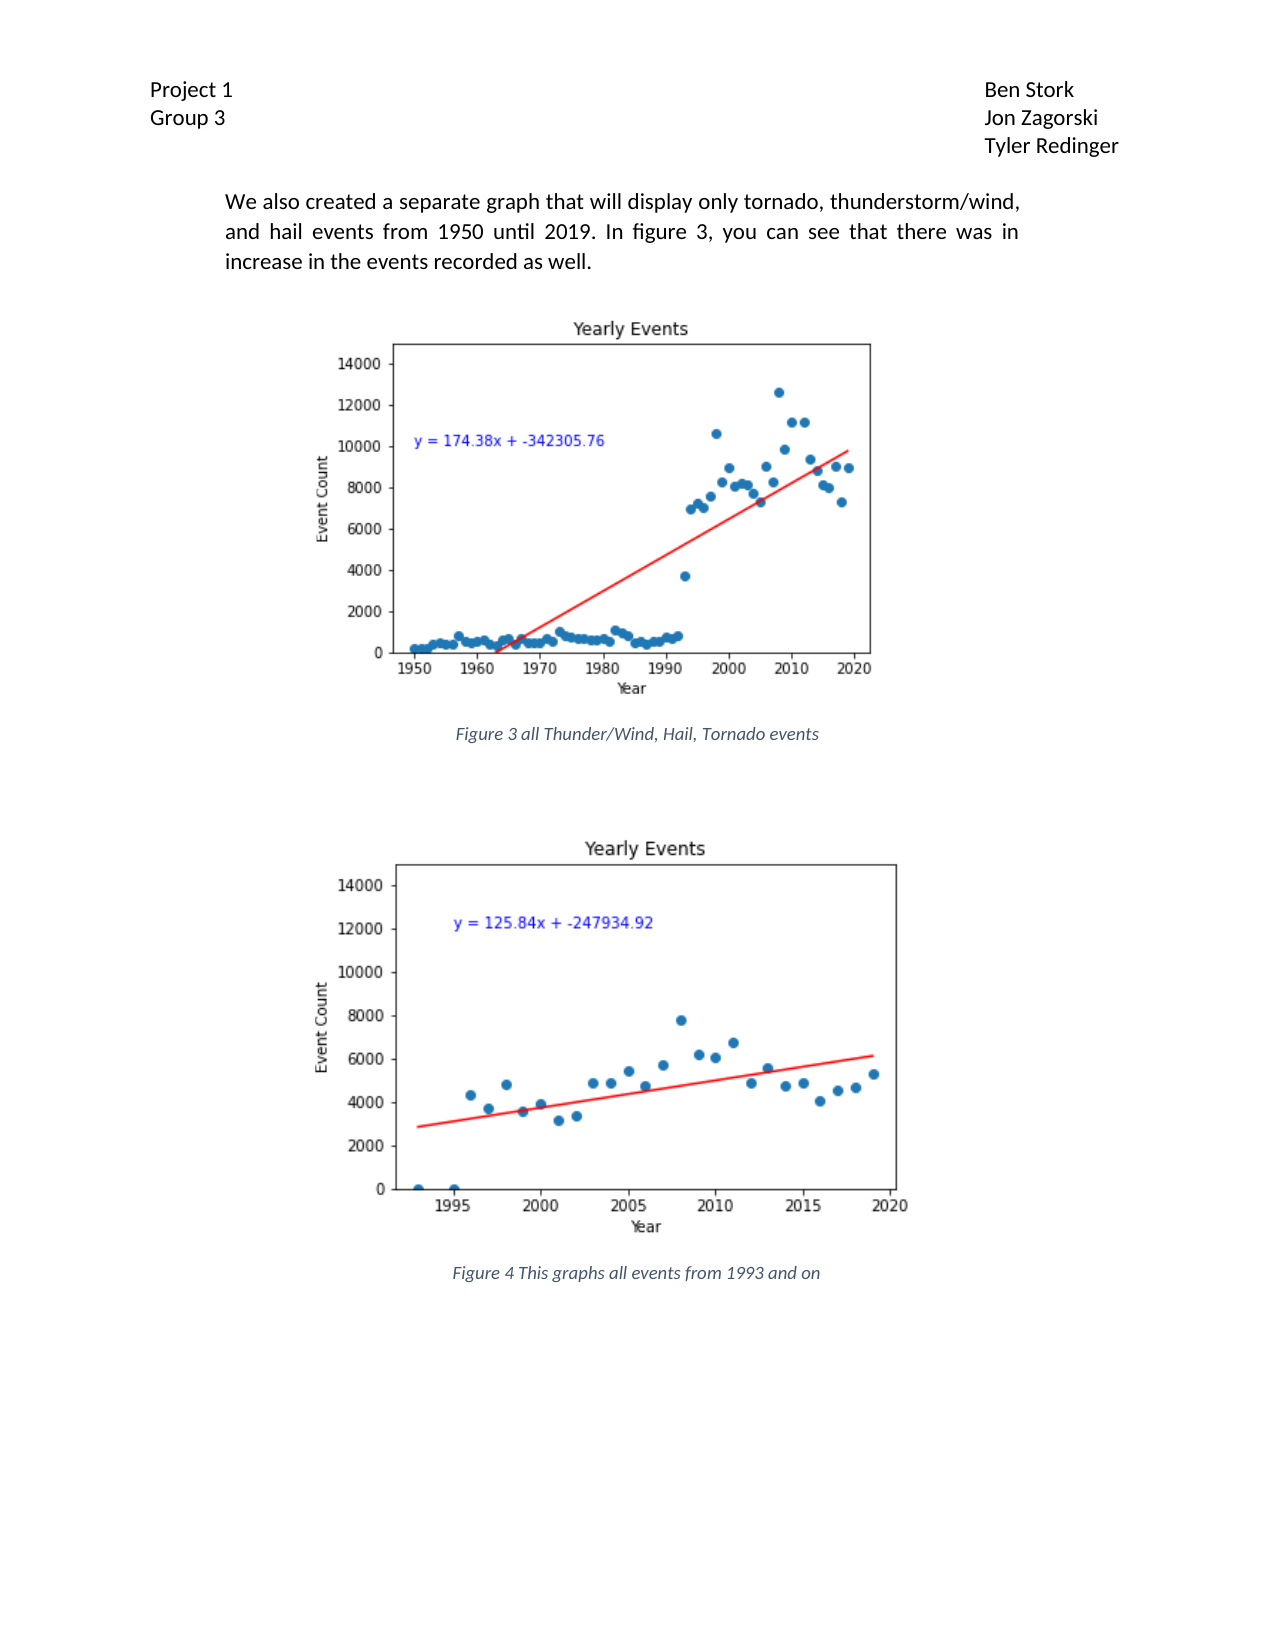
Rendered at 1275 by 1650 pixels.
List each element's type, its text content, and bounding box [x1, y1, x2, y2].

text We also created a separate graph that will display only tornado, thunderstorm/wind, and hail events from 1950 until 2019. In figure 3, you can see that there was in increase in the events recorded as well. [225, 187, 1022, 276]
text Figure 3 all Thunder/Wind, Hail, Tornado events [150, 722, 1125, 745]
picture [316, 294, 931, 704]
picture [315, 813, 960, 1243]
